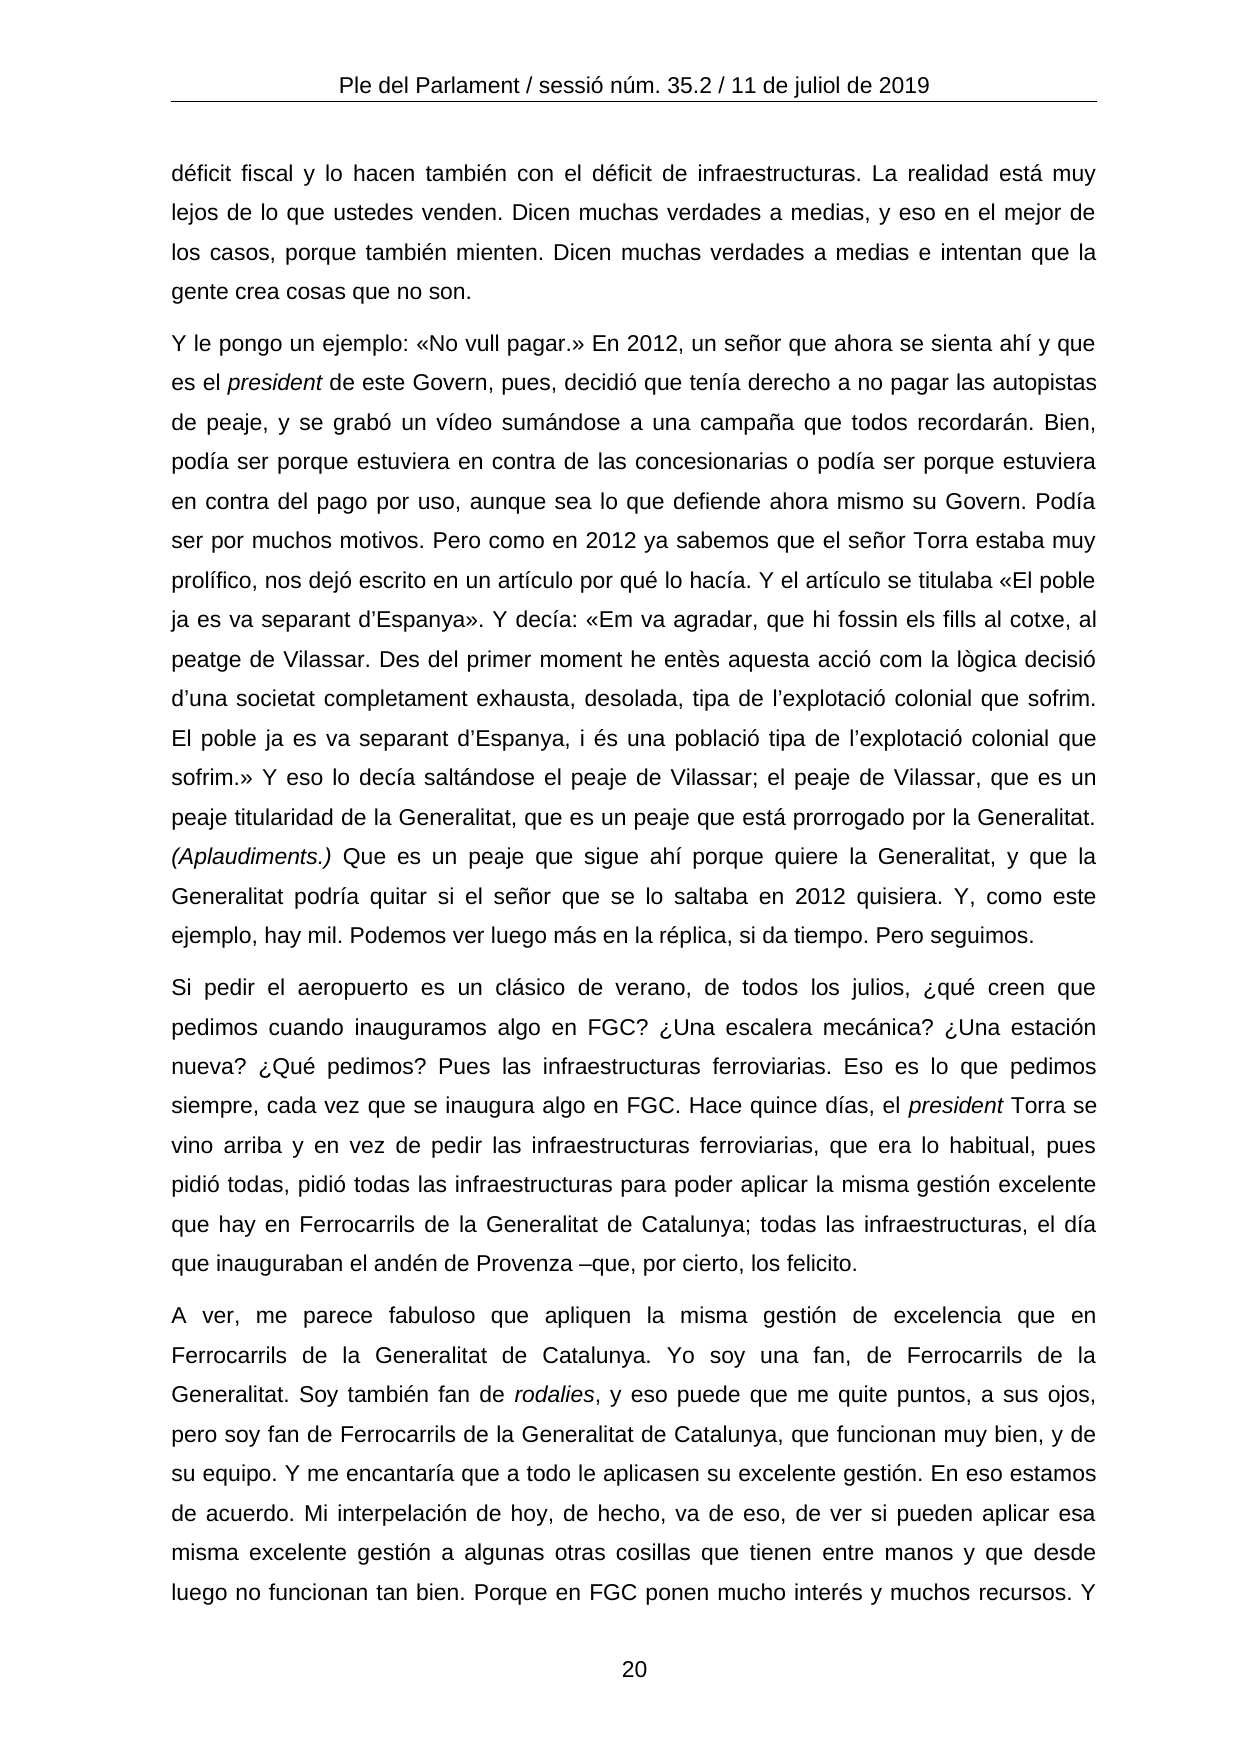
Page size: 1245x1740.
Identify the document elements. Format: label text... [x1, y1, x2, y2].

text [171, 159, 1097, 304]
text Y le pongo un ejemplo: «No vull pagar.» En 2012, un señor que ahora se sienta ahí y que es el president de este Govern, pues, decidió que tenía derecho a no pagar las autopistas de peaje, y se grabó un vídeo sumándose a una campaña que todos recordarán. Bien, podía ser porque estuviera en contra de las concesionarias o podía ser porque estuviera en contra del pago por uso, aunque sea lo que defiende ahora mismo su Govern. Podía ser por muchos motivos. Pero como en 2012 ya sabemos que el señor Torra estaba muy prolífico, nos dejó escrito en un artículo por qué lo hacía. Y el artículo se titulaba «El poble ja es va separant d’Espanya». Y decía: «Em va agradar, que hi fossin els fills al cotxe, al peatge de Vilassar. Des del primer moment he entès aquesta acció com la lògica decisió d’una societat completament exhausta, desolada, tipa de l’explotació colonial que sofrim. El poble ja es va separant d’Espanya, i és una població tipa de l’explotació colonial que sofrim.» Y eso lo decía saltándose el peaje de Vilassar; el peaje de Vilassar, que es un peaje titularidad de la Generalitat, que es un peaje que está prorrogado por la Generalitat. (Aplaudiments.) Que es un peaje que sigue ahí porque quiere la Generalitat, y que la Generalitat podría quitar si el señor que se lo saltaba en 2012 quisiera. Y, como este ejemplo, hay mil. Podemos ver luego más en la réplica, si da tiempo. Pero seguimos. [171, 330, 1097, 948]
text Si pedir el aeropuerto es un clásico de verano, de todos los julios, ¿qué creen que pedimos cuando inauguramos algo en FGC? ¿Una escalera mecánica? ¿Una estación nueva? ¿Qué pedimos? Pues las infraestructuras ferroviarias. Eso es lo que pedimos siempre, cada vez que se inaugura algo en FGC. Hace quince días, el president Torra se vino arriba y en vez de pedir las infraestructuras ferroviarias, que era lo habitual, pues pidió todas, pidió todas las infraestructuras para poder aplicar la misma gestión excelente que hay en Ferrocarrils de la Generalitat de Catalunya; todas las infraestructuras, el día que inauguraban el andén de Provenza –que, por cierto, los felicito. [171, 974, 1097, 1277]
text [171, 1302, 1097, 1605]
